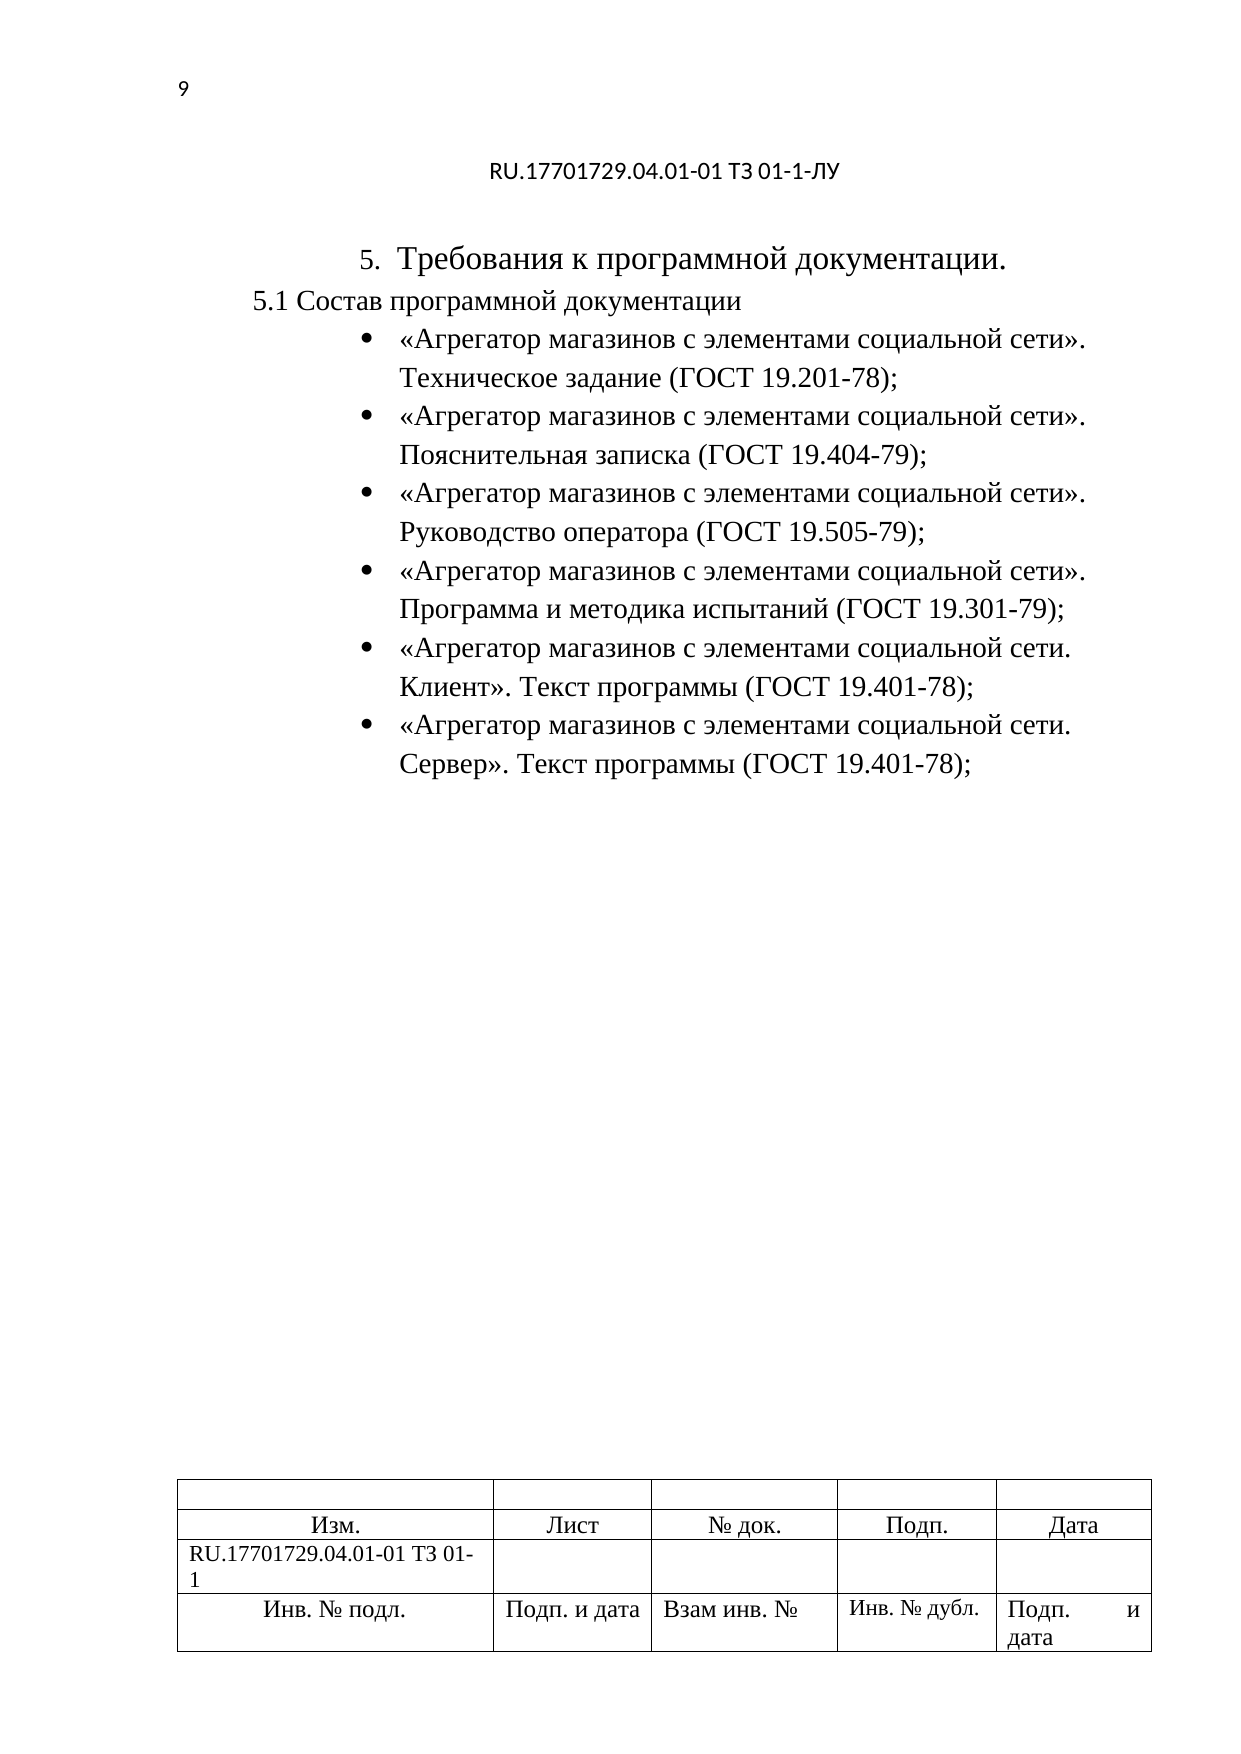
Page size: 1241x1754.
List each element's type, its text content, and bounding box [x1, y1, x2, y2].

list «Агрегатор магазинов с элементами социальной сети». Техническое задание (ГОСТ 19.201-78); [362, 321, 1152, 393]
list «Агрегатор магазинов с элементами социальной сети. Клиент». Текст программы (ГОСТ 19.401-78); [362, 630, 1152, 702]
list «Агрегатор магазинов с элементами социальной сети. Сервер». Текст программы (ГОСТ 19.401-78); [362, 707, 1152, 779]
list Требования к программной документации. [215, 239, 1152, 277]
list «Агрегатор магазинов с элементами социальной сети». Программа и методика испытаний (ГОСТ 19.301-79); [362, 553, 1152, 625]
list Состав программной документации [252, 283, 1152, 316]
list «Агрегатор магазинов с элементами социальной сети». Руководство оператора (ГОСТ 19.505-79); [362, 476, 1152, 548]
list «Агрегатор магазинов с элементами социальной сети». Пояснительная записка (ГОСТ 19.404-79); [362, 398, 1152, 471]
